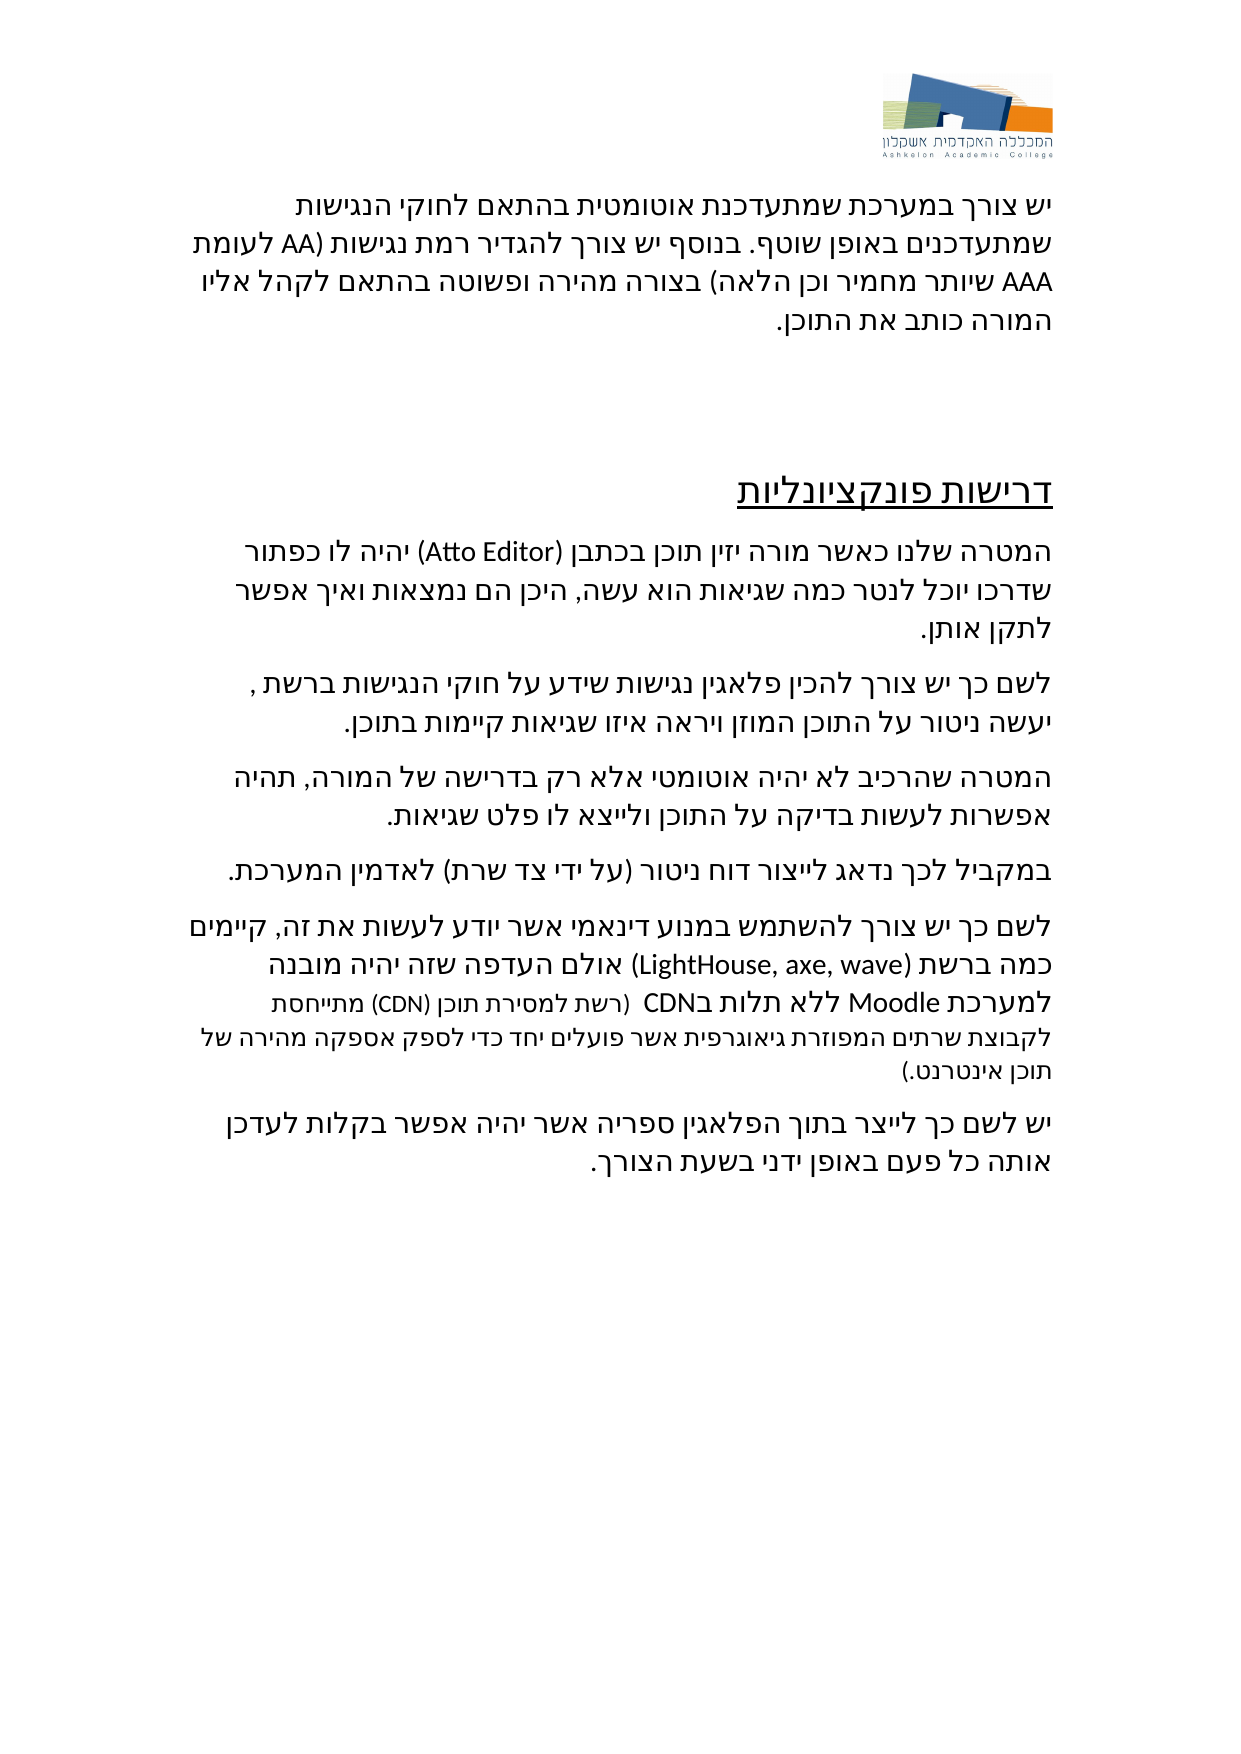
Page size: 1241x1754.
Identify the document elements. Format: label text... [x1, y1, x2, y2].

text במקביל לכך נדאג לייצור דוח ניטור (על ידי צד שרת) לאדמין המערכת. [187, 852, 1053, 888]
text המטרה שהרכיב לא יהיה אוטומטי אלא רק בדרישה של המורה, תהיה אפשרות לעשות בדיקה על התוכן ולייצא לו פלט שגיאות. [187, 759, 1053, 833]
picture [882, 73, 1053, 159]
text יש צורך במערכת שמתעדכנת אוטומטית בהתאם לחוקי הנגישות שמתעדכנים באופן שוטף. בנוסף יש צורך להגדיר רמת נגישות (AA לעומת AAA שיותר מחמיר וכן הלאה) בצורה מהירה ופשוטה בהתאם לקהל אליו המורה כותב את התוכן. [187, 187, 1053, 338]
text יש לשם כך לייצר בתוך הפלאגין ספריה אשר יהיה אפשר בקלות לעדכן אותה כל פעם באופן ידני בשעת הצורך. [187, 1105, 1053, 1209]
text דרישות פונקציונליות [187, 467, 1053, 513]
text לשם כך יש צורך להכין פלאגין נגישות שידע על חוקי הנגישות ברשת , יעשה ניטור על התוכן המוזן ויראה איזו שגיאות קיימות בתוכן. [187, 665, 1053, 739]
text לשם כך יש צורך להשתמש במנוע דינאמי אשר יודע לעשות את זה, קיימים כמה ברשת (LightHouse, axe, wave) אולם העדפה שזה יהיה מובנה למערכת Moodle ללא תלות בCDN (רשת למסירת תוכן (CDN) מתייחסת לקבוצת שרתים המפוזרת גיאוגרפית אשר פועלים יחד כדי לספק אספקה ​​מהירה של תוכן אינטרנט.) [187, 908, 1053, 1086]
text המטרה שלנו כאשר מורה יזין תוכן בכתבן (Atto Editor) יהיה לו כפתור שדרכו יוכל לנטר כמה שגיאות הוא עשה, היכן הם נמצאות ואיך אפשר לתקן אותן. [187, 533, 1053, 646]
